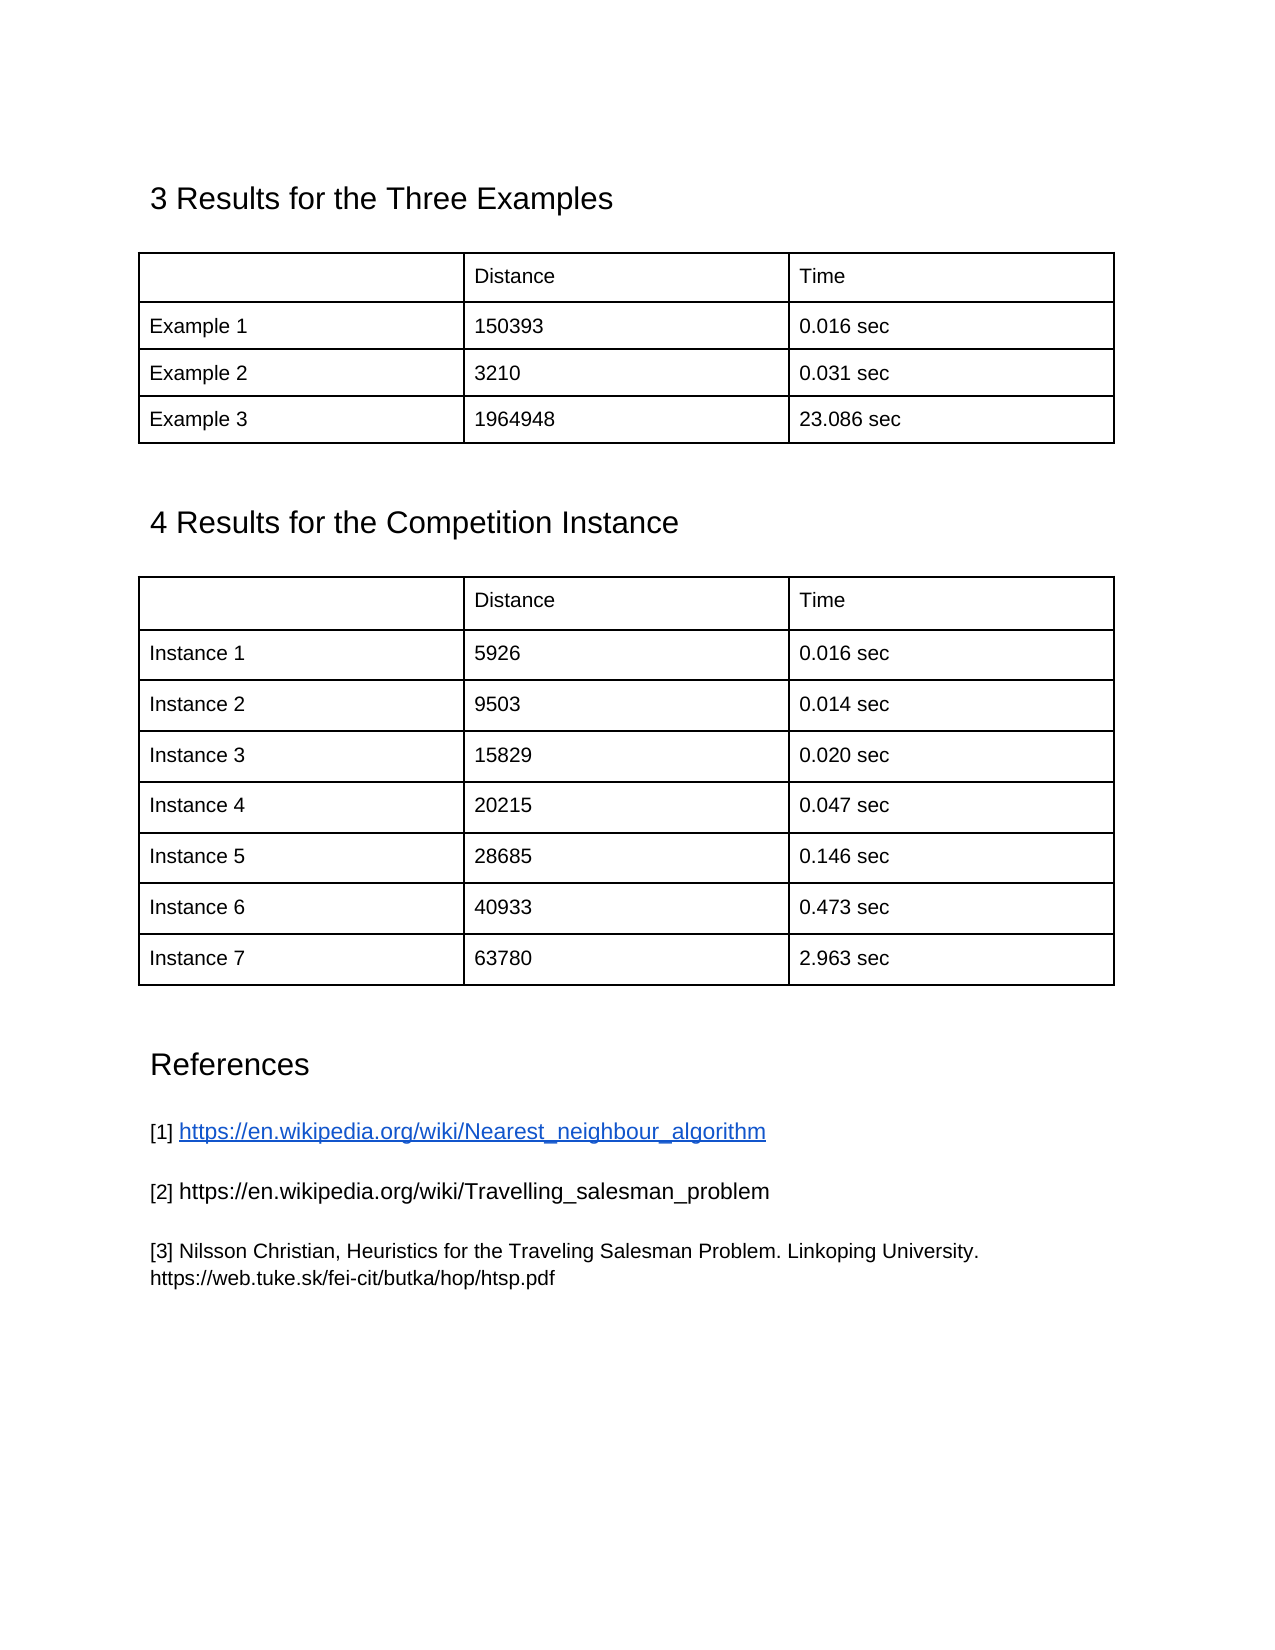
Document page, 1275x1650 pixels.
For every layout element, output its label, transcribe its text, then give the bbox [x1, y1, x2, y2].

table_cell 23.086 sec [790, 397, 1113, 442]
table_cell Instance 1 [140, 631, 463, 679]
table_cell Example 3 [140, 397, 463, 442]
table_cell 5926 [465, 631, 788, 679]
text 4 Results for the Competition Instance [150, 504, 1125, 540]
text https://web.tuke.sk/fei-cit/butka/hop/htsp.pdf [150, 1266, 1125, 1290]
table_header [140, 578, 463, 629]
table_cell 0.016 sec [790, 631, 1113, 679]
table_header [140, 254, 463, 301]
table_cell 63780 [465, 935, 788, 984]
text [2] https://en.wikipedia.org/wiki/Travelling_salesman_problem [150, 1178, 1125, 1204]
table_cell 0.031 sec [790, 350, 1113, 395]
table_cell Instance 6 [140, 884, 463, 933]
table_cell Instance 7 [140, 935, 463, 984]
table_cell 28685 [465, 834, 788, 882]
table_cell Instance 5 [140, 834, 463, 882]
table_cell 0.473 sec [790, 884, 1113, 933]
table_cell 0.016 sec [790, 303, 1113, 348]
table_cell Instance 3 [140, 732, 463, 781]
table_cell 9503 [465, 681, 788, 730]
table_cell 0.014 sec [790, 681, 1113, 730]
table_cell Instance 4 [140, 783, 463, 832]
table_cell 0.047 sec [790, 783, 1113, 832]
table_cell 3210 [465, 350, 788, 395]
table_cell 150393 [465, 303, 788, 348]
table_cell 0.020 sec [790, 732, 1113, 781]
table_header Distance [465, 578, 788, 629]
table_cell 15829 [465, 732, 788, 781]
table_header Distance [465, 254, 788, 301]
table_cell 40933 [465, 884, 788, 933]
text References [150, 1046, 1125, 1082]
text 3 Results for the Three Examples [150, 180, 1125, 216]
table_cell Example 1 [140, 303, 463, 348]
table_cell 20215 [465, 783, 788, 832]
text [3] Nilsson Christian, Heuristics for the Traveling Salesman Problem. Linkoping University. [150, 1238, 1125, 1262]
table_header Time [790, 578, 1113, 629]
table_cell 1964948 [465, 397, 788, 442]
table_cell Example 2 [140, 350, 463, 395]
table_cell 2.963 sec [790, 935, 1113, 984]
text [1] https://en.wikipedia.org/wiki/Nearest_neighbour_algorithm [150, 1118, 1125, 1144]
table_header Time [790, 254, 1113, 301]
table_cell 0.146 sec [790, 834, 1113, 882]
table_cell Instance 2 [140, 681, 463, 730]
